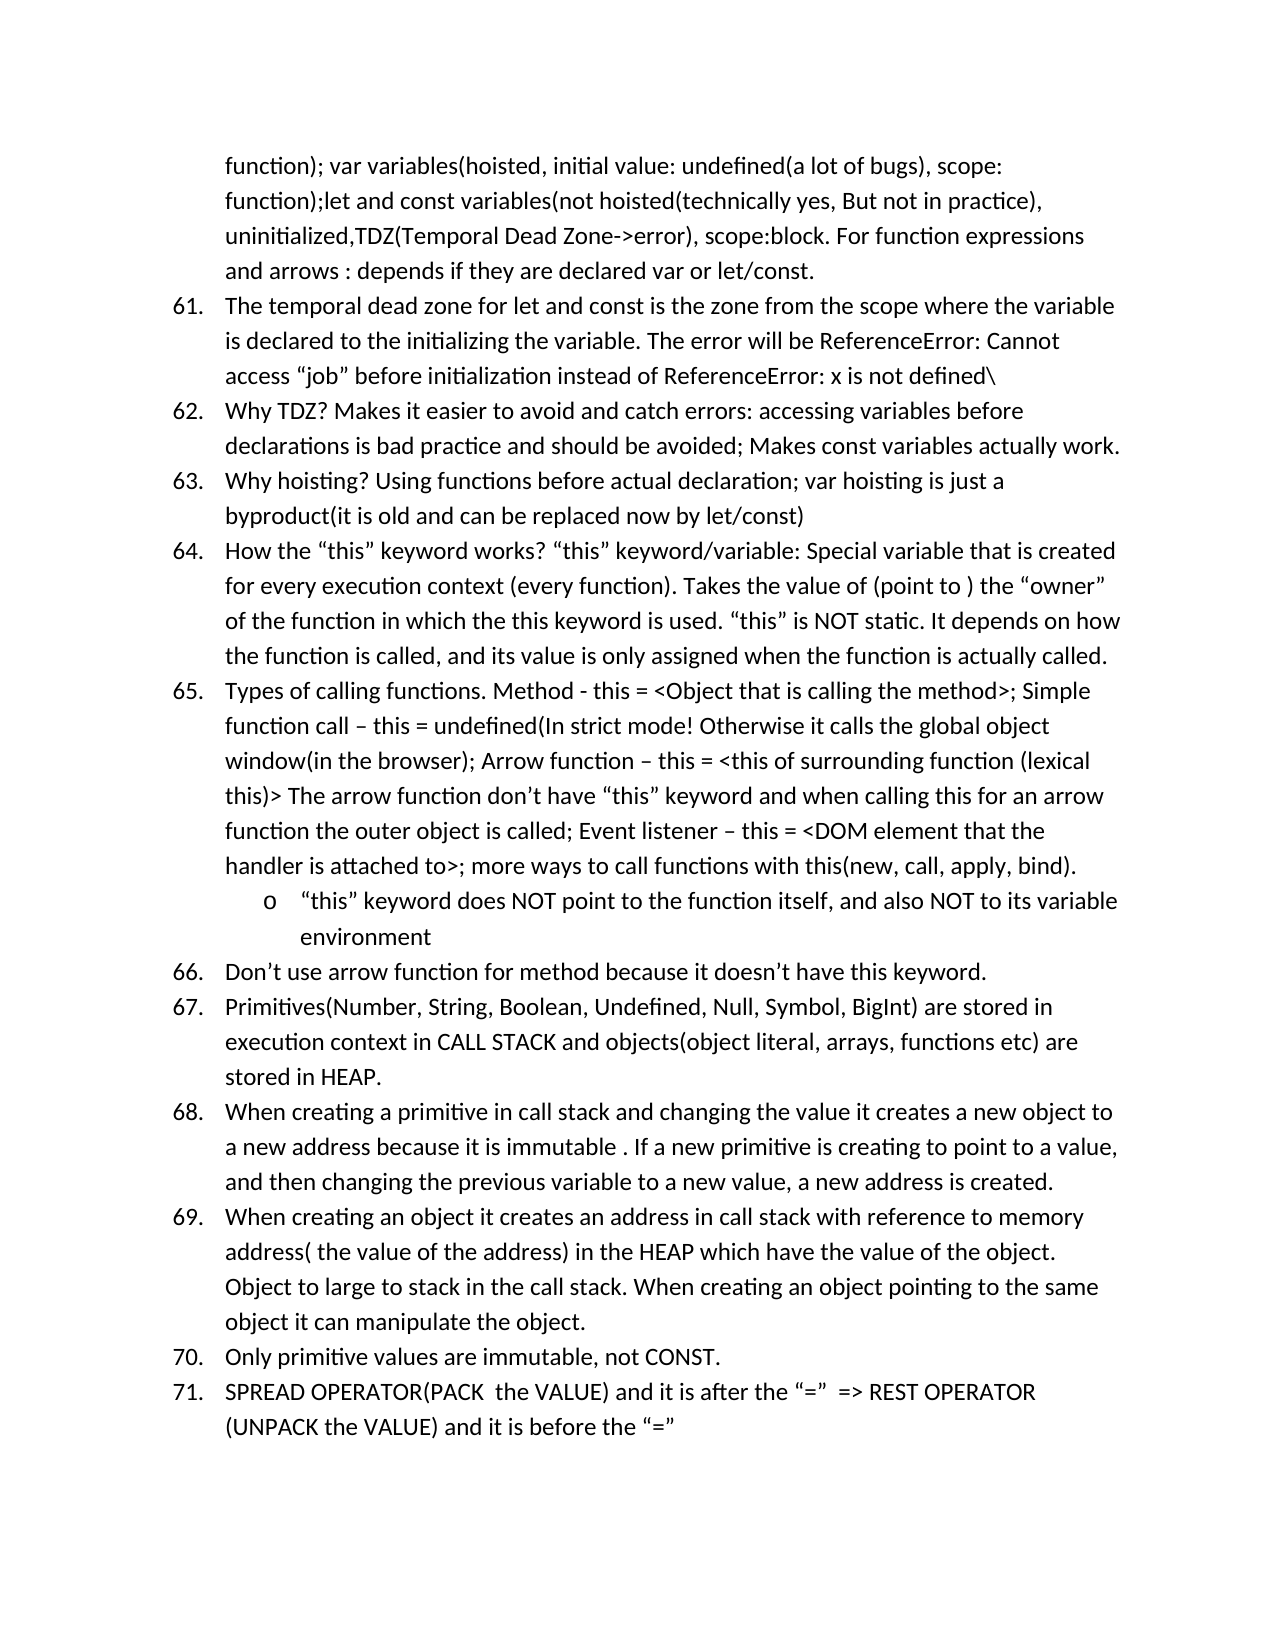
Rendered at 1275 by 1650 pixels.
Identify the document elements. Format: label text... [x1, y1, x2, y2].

list Why TDZ? Makes it easier to avoid and catch errors: accessing variables before declarations is bad practice and should be avoided; Makes const variables actually work. [172, 395, 1125, 461]
list When creating an object it creates an address in call stack with reference to memory address( the value of the address) in the HEAP which have the value of the object. Object to large to stack in the call stack. When creating an object pointing to the same object it can manipulate the object. [172, 1201, 1125, 1337]
list Only primitive values are immutable, not CONST. [172, 1341, 1125, 1372]
list Primitives(Number, String, Boolean, Undefined, Null, Symbol, BigInt) are stored in execution context in CALL STACK and objects(object literal, arrays, functions etc) are stored in HEAP. [172, 991, 1125, 1092]
list The temporal dead zone for let and const is the zone from the scope where the variable is declared to the initializing the variable. The error will be ReferenceError: Cannot access “job” before initialization instead of ReferenceError: x is not defined\ [172, 290, 1125, 391]
list How the “this” keyword works? “this” keyword/variable: Special variable that is created for every execution context (every function). Takes the value of (point to ) the “owner” of the function in which the this keyword is used. “this” is NOT static. It depends on how the function is called, and its value is only assigned when the function is actually called. [172, 535, 1125, 671]
list “this” keyword does NOT point to the function itself, and also NOT to its variable environment [262, 885, 1125, 952]
list Why hoisting? Using functions before actual declaration; var hoisting is just a byproduct(it is old and can be replaced now by let/const) [172, 465, 1125, 531]
list Types of calling functions. Method - this = <Object that is calling the method>; Simple function call – this = undefined(In strict mode! Otherwise it calls the global object window(in the browser); Arrow function – this = <this of surrounding function (lexical this)> The arrow function don’t have “this” keyword and when calling this for an arrow function the outer object is called; Event listener – this = <DOM element that the handler is attached to>; more ways to call functions with this(new, call, apply, bind). [172, 675, 1125, 881]
list Don’t use arrow function for method because it doesn’t have this keyword. [172, 956, 1125, 987]
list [172, 150, 1125, 286]
list SPREAD OPERATOR(PACK the VALUE) and it is after the “=” => REST OPERATOR (UNPACK the VALUE) and it is before the “=” [172, 1376, 1125, 1442]
list When creating a primitive in call stack and changing the value it creates a new object to a new address because it is immutable . If a new primitive is creating to point to a value, and then changing the previous variable to a new value, a new address is created. [172, 1096, 1125, 1197]
